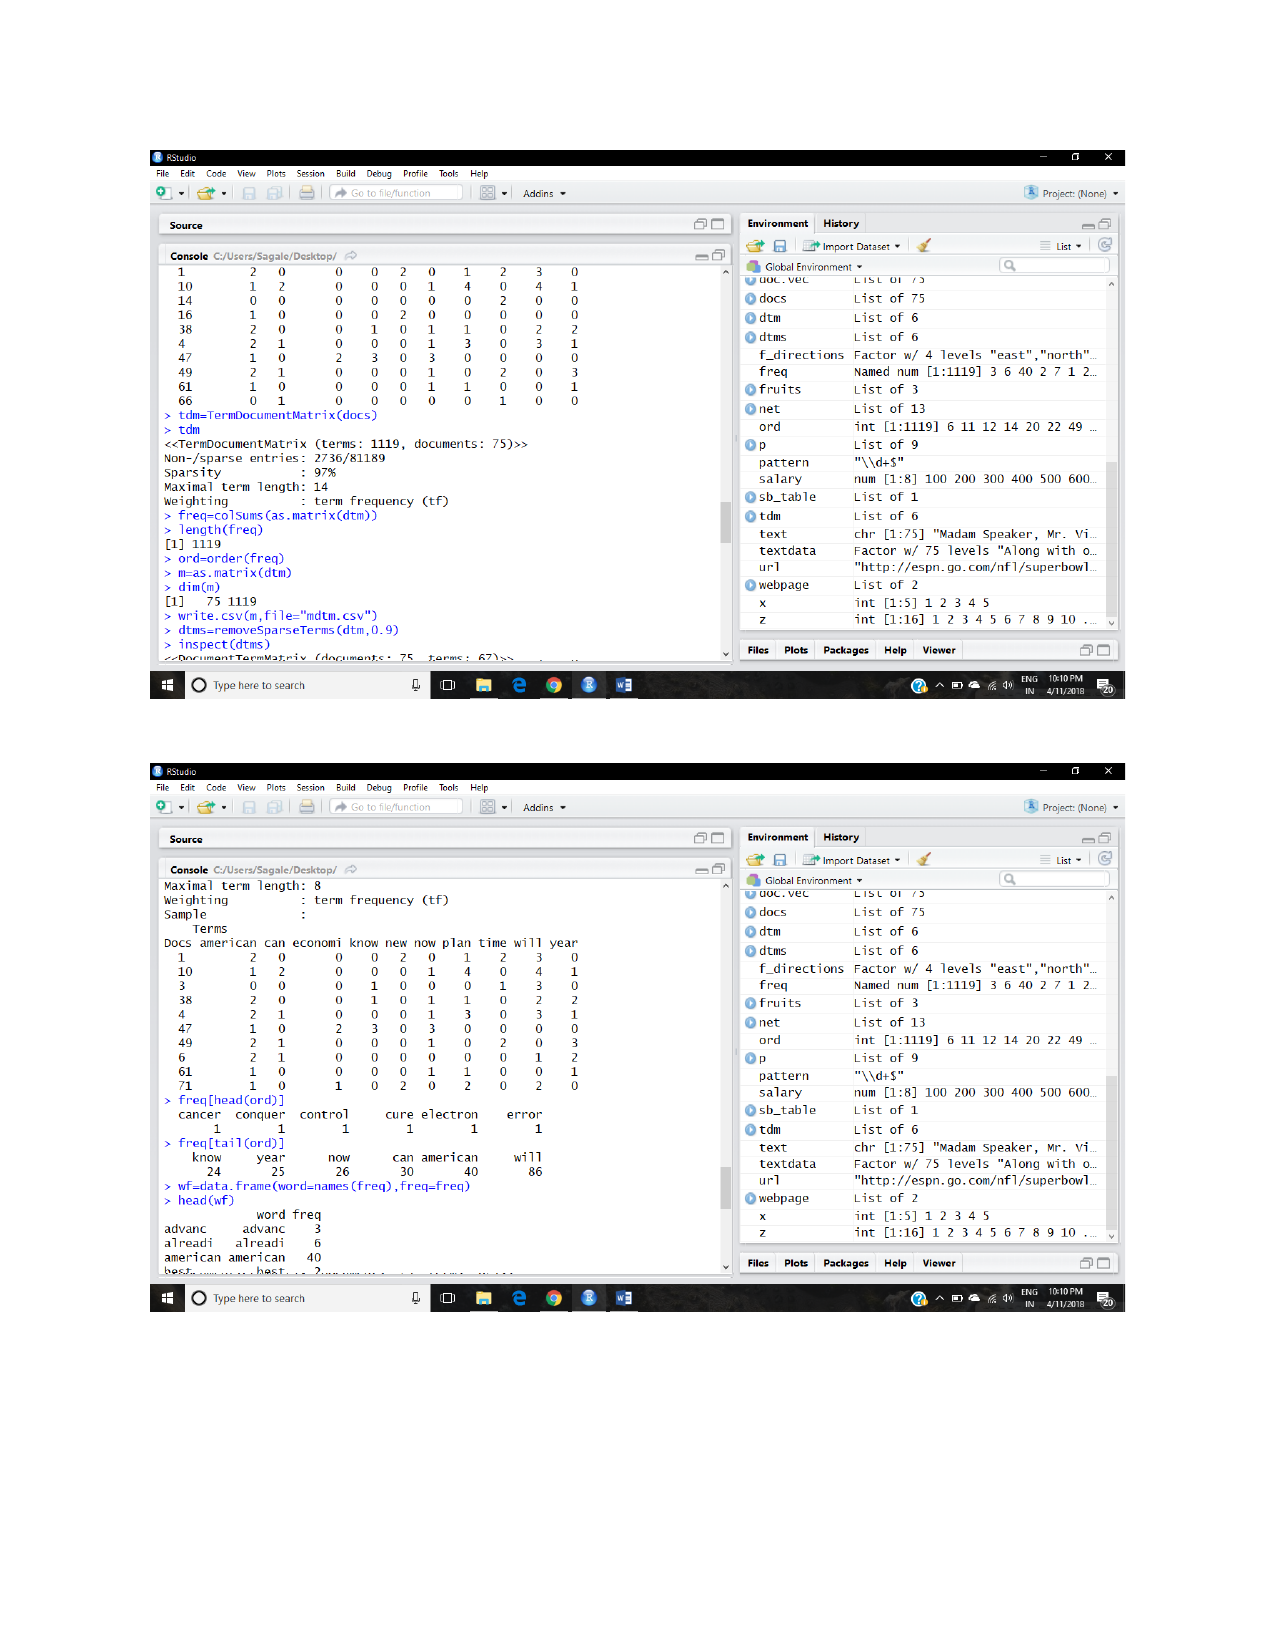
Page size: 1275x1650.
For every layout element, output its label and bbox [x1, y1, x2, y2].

picture [150, 763, 1125, 1312]
picture [150, 150, 1125, 699]
